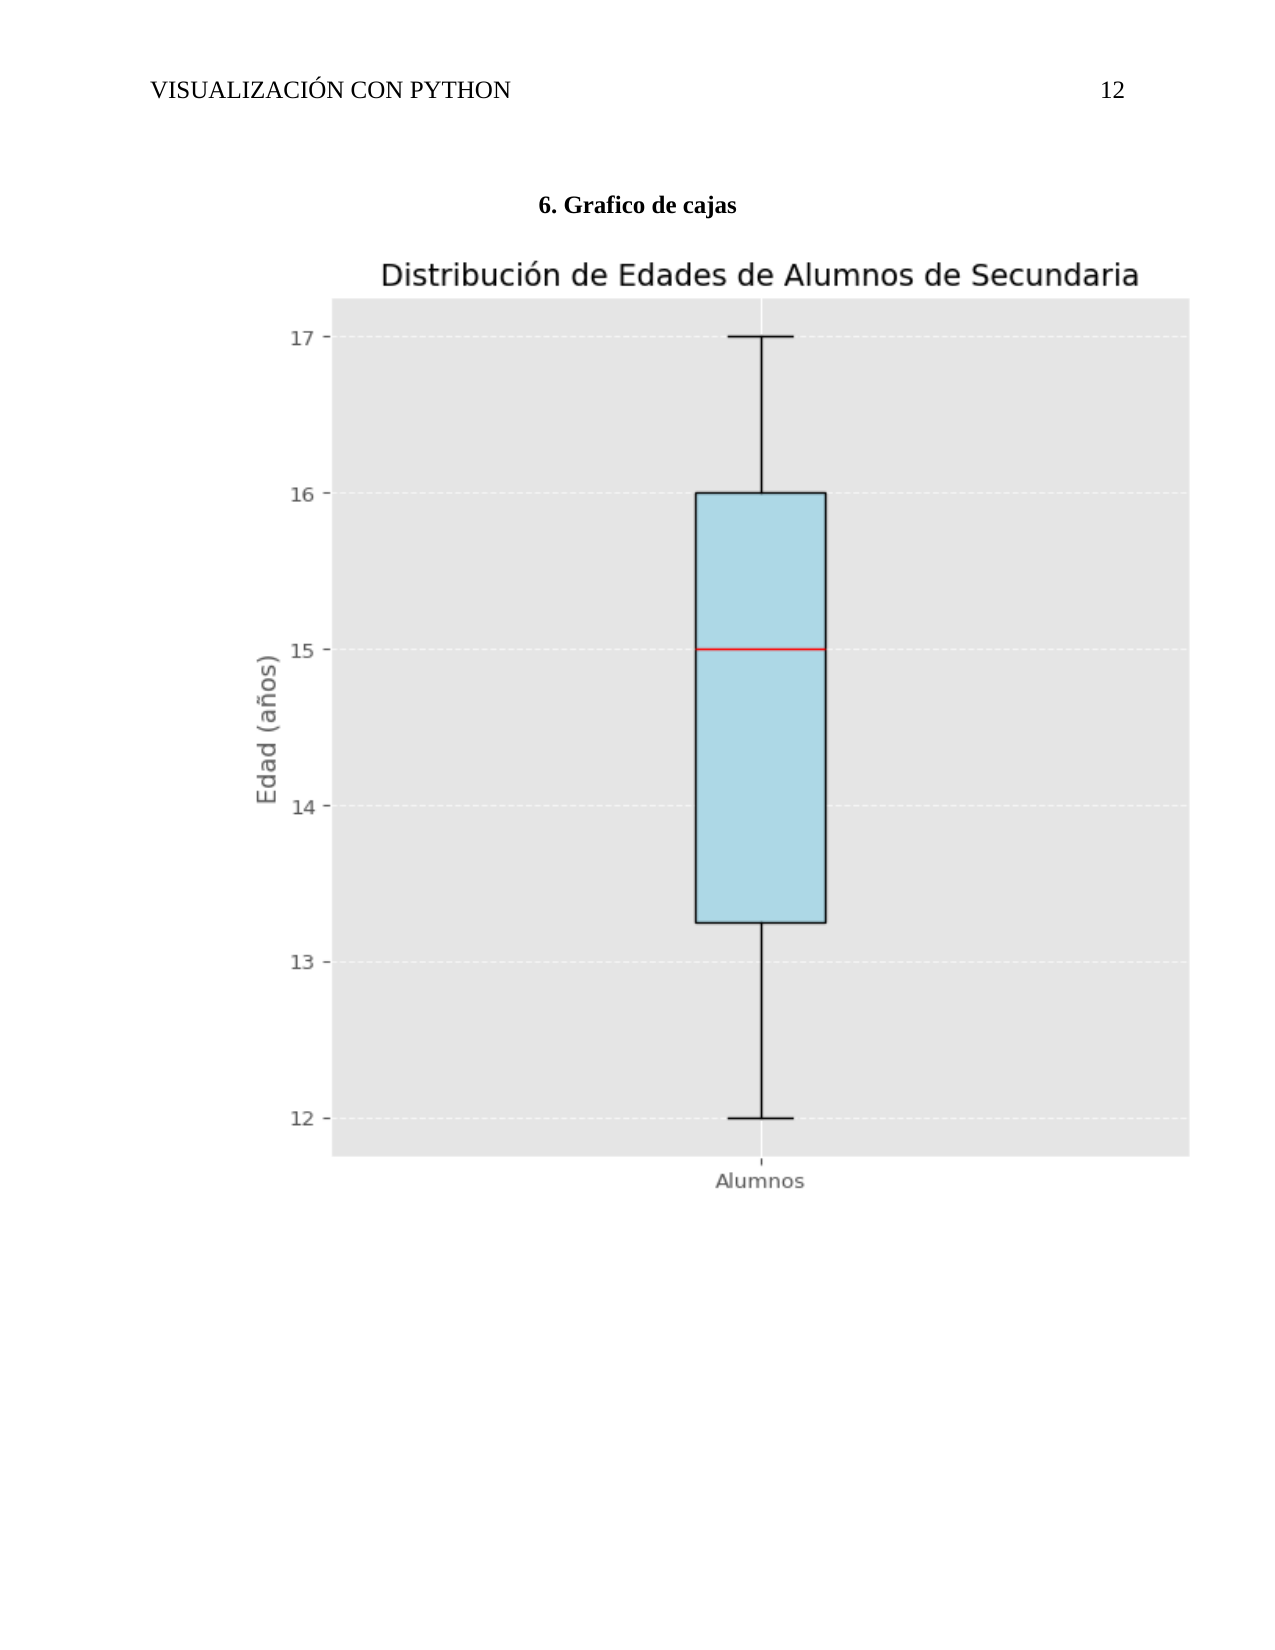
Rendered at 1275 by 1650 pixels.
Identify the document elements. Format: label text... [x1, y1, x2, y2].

subtitle 6. Grafico de cajas [150, 190, 1125, 219]
picture [243, 247, 1204, 1207]
